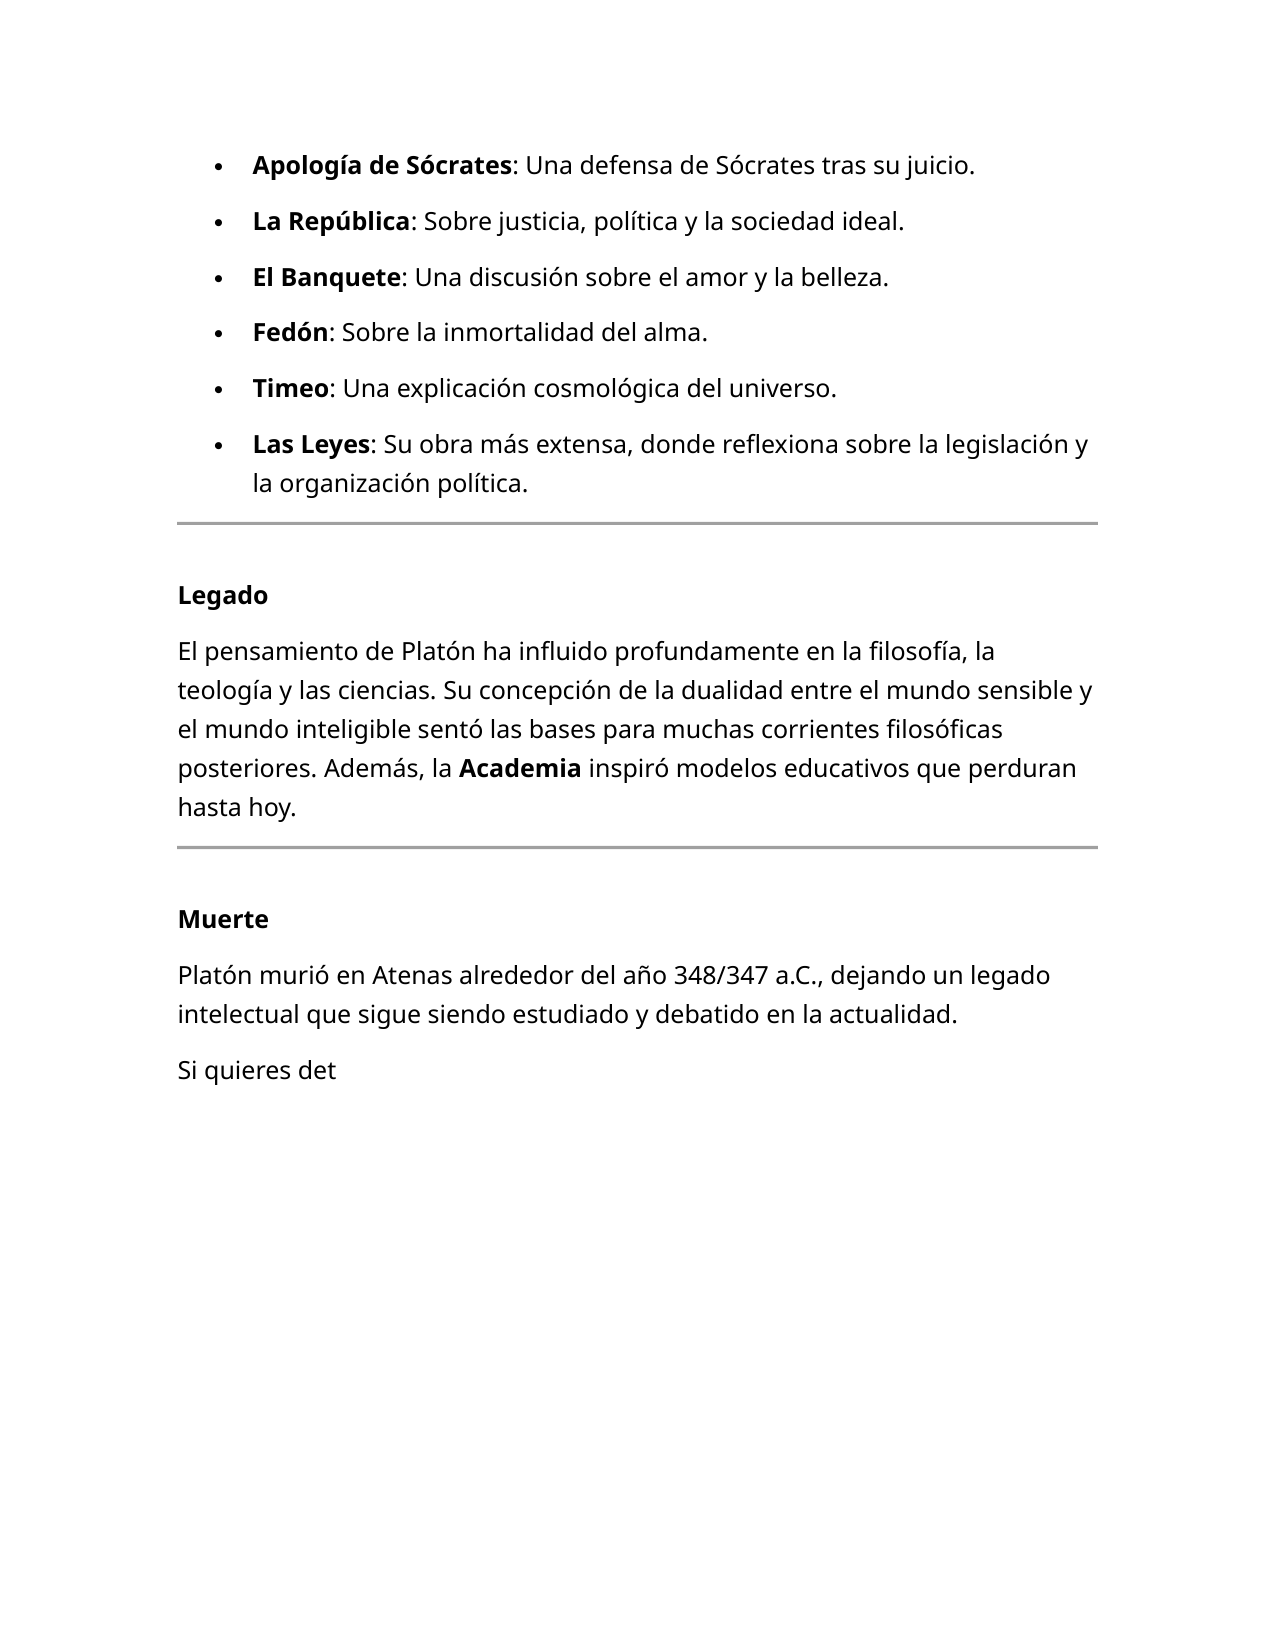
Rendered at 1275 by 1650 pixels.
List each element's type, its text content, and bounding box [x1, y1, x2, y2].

text Platón murió en Atenas alrededor del año 348/347 a.C., dejando un legado intelectual que sigue siendo estudiado y debatido en la actualidad. [177, 958, 1098, 1031]
list El Banquete: Una discusión sobre el amor y la belleza. [215, 259, 1098, 293]
list Fedón: Sobre la inmortalidad del alma. [215, 315, 1098, 349]
text Legado [177, 578, 1098, 612]
text Muerte [177, 902, 1098, 936]
text Si quieres det [177, 1053, 1098, 1087]
list La República: Sobre justicia, política y la sociedad ideal. [215, 203, 1098, 237]
list Las Leyes: Su obra más extensa, donde reflexiona sobre la legislación y la organización política. [215, 427, 1098, 500]
list Apología de Sócrates: Una defensa de Sócrates tras su juicio. [215, 148, 1098, 182]
list Timeo: Una explicación cosmológica del universo. [215, 371, 1098, 405]
text El pensamiento de Platón ha influido profundamente en la filosofía, la teología y las ciencias. Su concepción de la dualidad entre el mundo sensible y el mundo inteligible sentó las bases para muchas corrientes filosóficas posteriores. Además, la Academia inspiró modelos educativos que perduran hasta hoy. [177, 633, 1098, 824]
